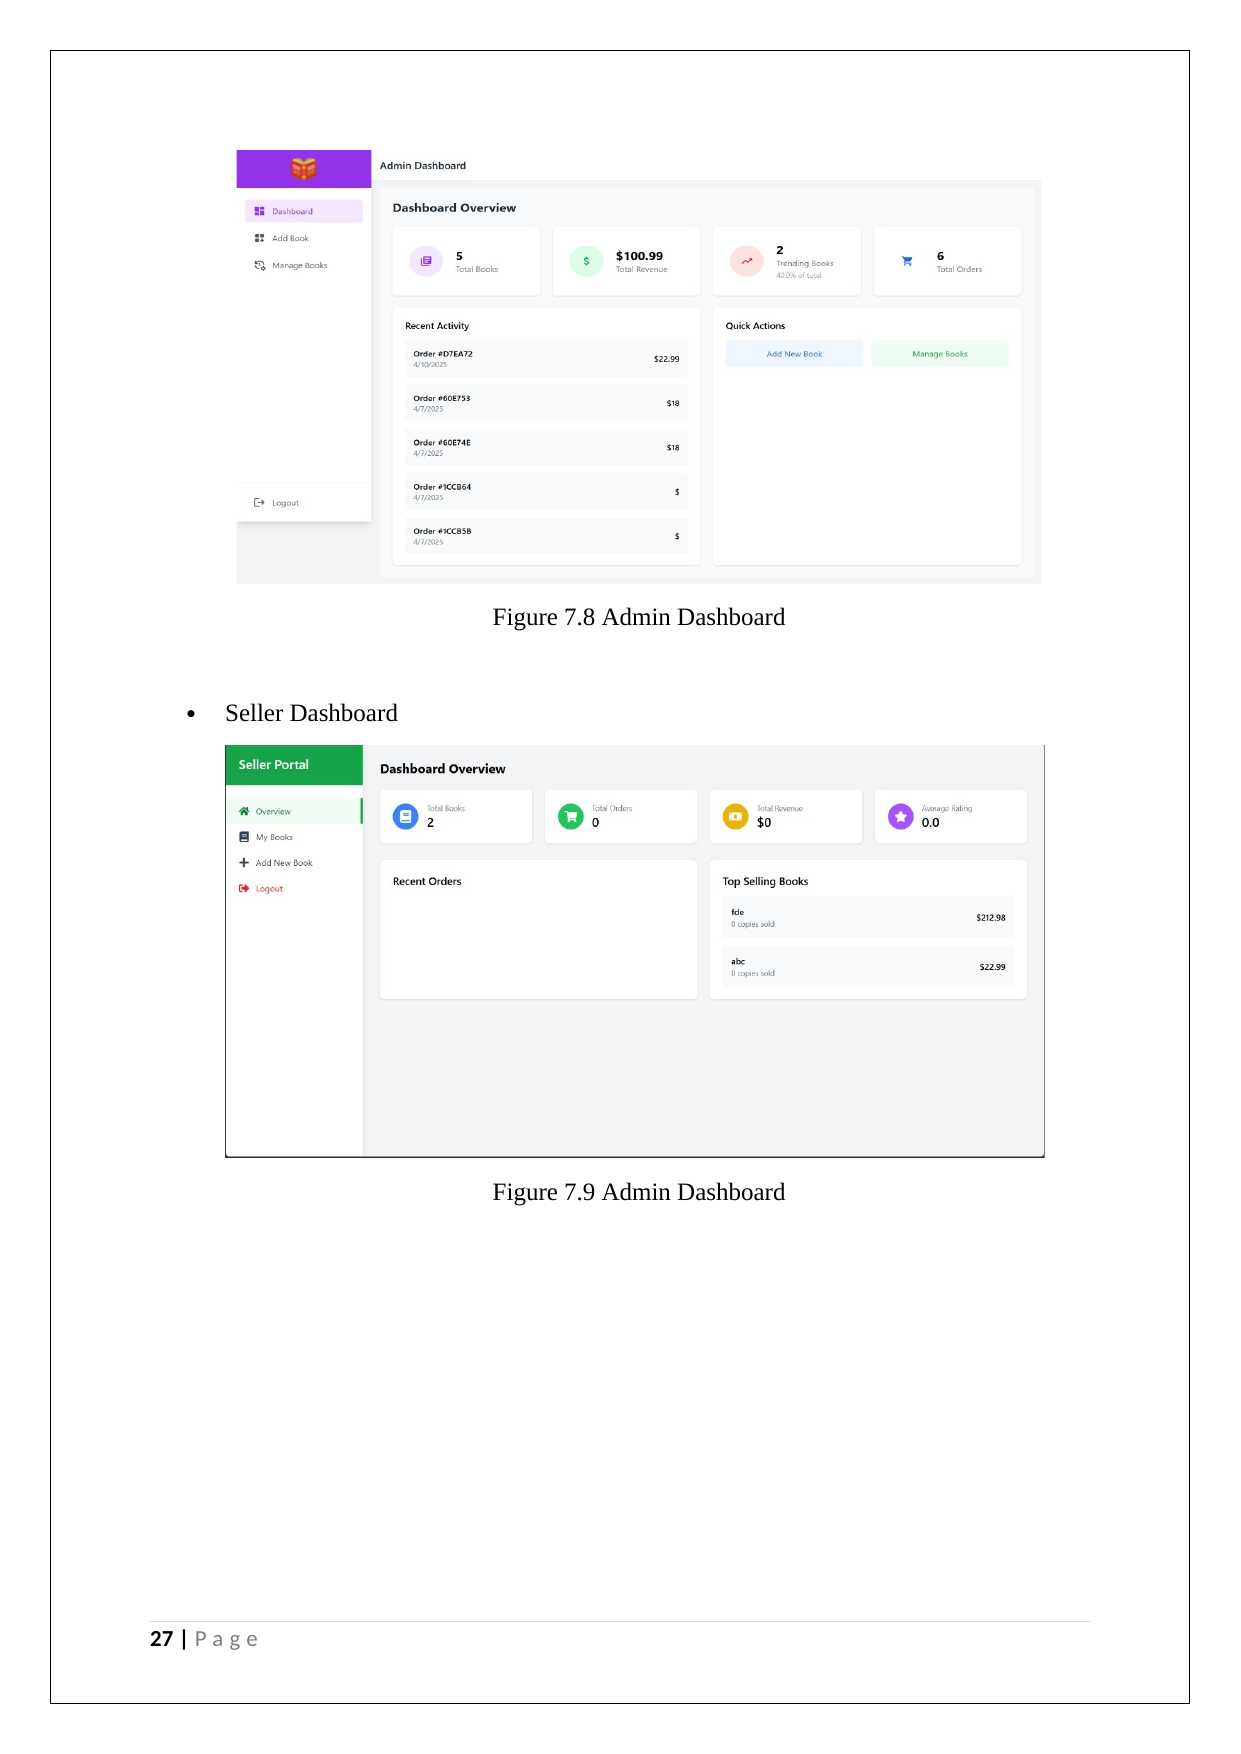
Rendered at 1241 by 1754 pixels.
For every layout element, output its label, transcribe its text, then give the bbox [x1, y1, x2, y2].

text Figure 7.8 Admin Dashboard [187, 602, 1090, 631]
text Figure 7.9 Admin Dashboard [187, 1177, 1090, 1205]
picture [236, 150, 1042, 584]
list Seller Dashboard [187, 698, 1090, 726]
picture [225, 745, 1045, 1158]
